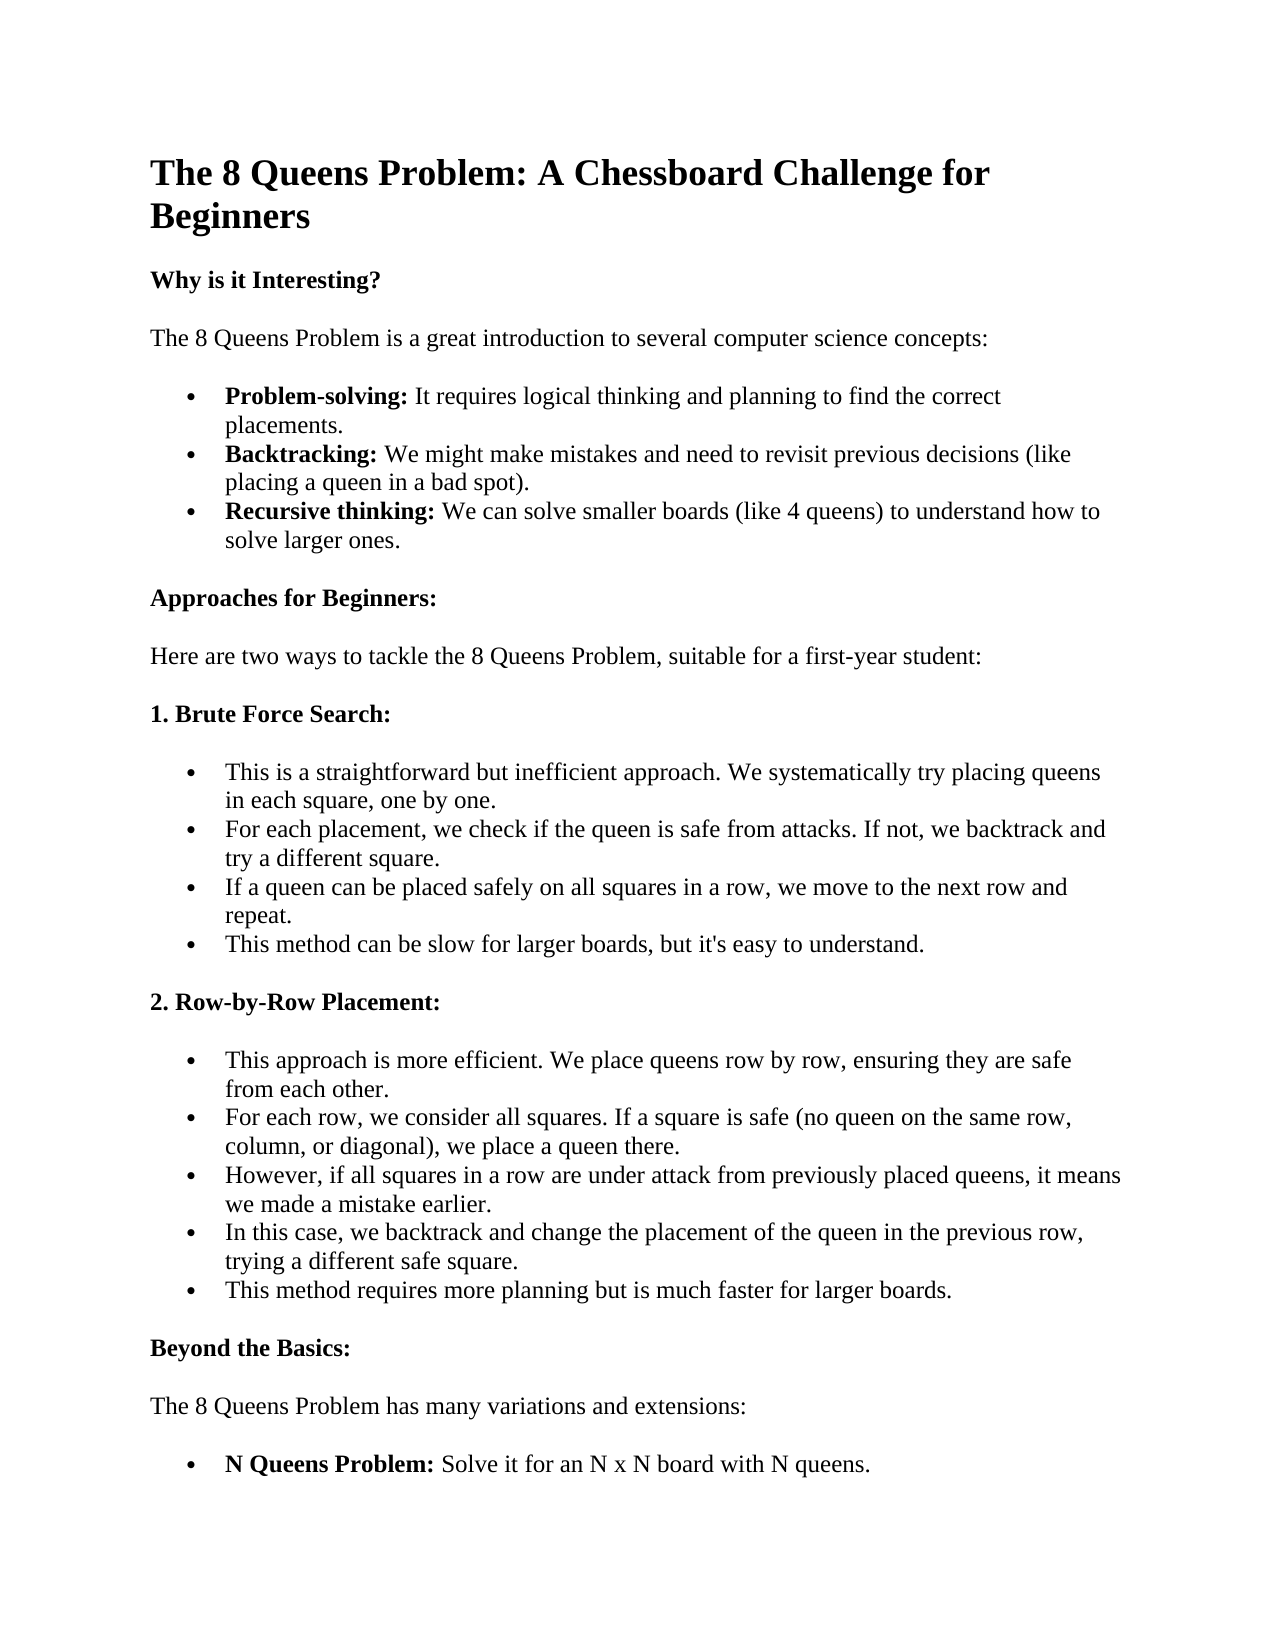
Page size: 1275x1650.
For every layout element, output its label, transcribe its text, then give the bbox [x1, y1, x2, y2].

text Beyond the Basics: [150, 1333, 1125, 1362]
text Here are two ways to tackle the 8 Queens Problem, suitable for a first-year student: [150, 641, 1125, 669]
list Recursive thinking: We can solve smaller boards (like 4 queens) to understand how to solve larger ones. [187, 496, 1125, 554]
list Problem-solving: It requires logical thinking and planning to find the correct placements. [187, 381, 1125, 439]
list This is a straightforward but inefficient approach. We systematically try placing queens in each square, one by one. [187, 757, 1125, 814]
list For each placement, we check if the queen is safe from attacks. If not, we backtrack and try a different square. [187, 814, 1125, 872]
list If a queen can be placed safely on all squares in a row, we move to the next row and repeat. [187, 872, 1125, 929]
text 2. Row-by-Row Placement: [150, 987, 1125, 1016]
list Backtracking: We might make mistakes and need to revisit previous decisions (like placing a queen in a bad spot). [187, 439, 1125, 496]
text The 8 Queens Problem: A Chessboard Challenge for Beginners [150, 150, 1125, 236]
text The 8 Queens Problem is a great introduction to several computer science concepts: [150, 323, 1125, 352]
list This approach is more efficient. We place queens row by row, ensuring they are safe from each other. [187, 1045, 1125, 1102]
list For each row, we consider all squares. If a square is safe (no queen on the same row, column, or diagonal), we place a queen there. [187, 1102, 1125, 1160]
list N Queens Problem: Solve it for an N x N board with N queens. [187, 1449, 1125, 1477]
list This method can be slow for larger boards, but it's easy to understand. [187, 929, 1125, 958]
text Why is it Interesting? [150, 265, 1125, 294]
list In this case, we backtrack and change the placement of the queen in the previous row, trying a different safe square. [187, 1217, 1125, 1275]
text Approaches for Beginners: [150, 583, 1125, 612]
list However, if all squares in a row are under attack from previously placed queens, it means we made a mistake earlier. [187, 1160, 1125, 1217]
text 1. Brute Force Search: [150, 699, 1125, 727]
list This method requires more planning but is much faster for larger boards. [187, 1275, 1125, 1304]
text The 8 Queens Problem has many variations and extensions: [150, 1391, 1125, 1419]
